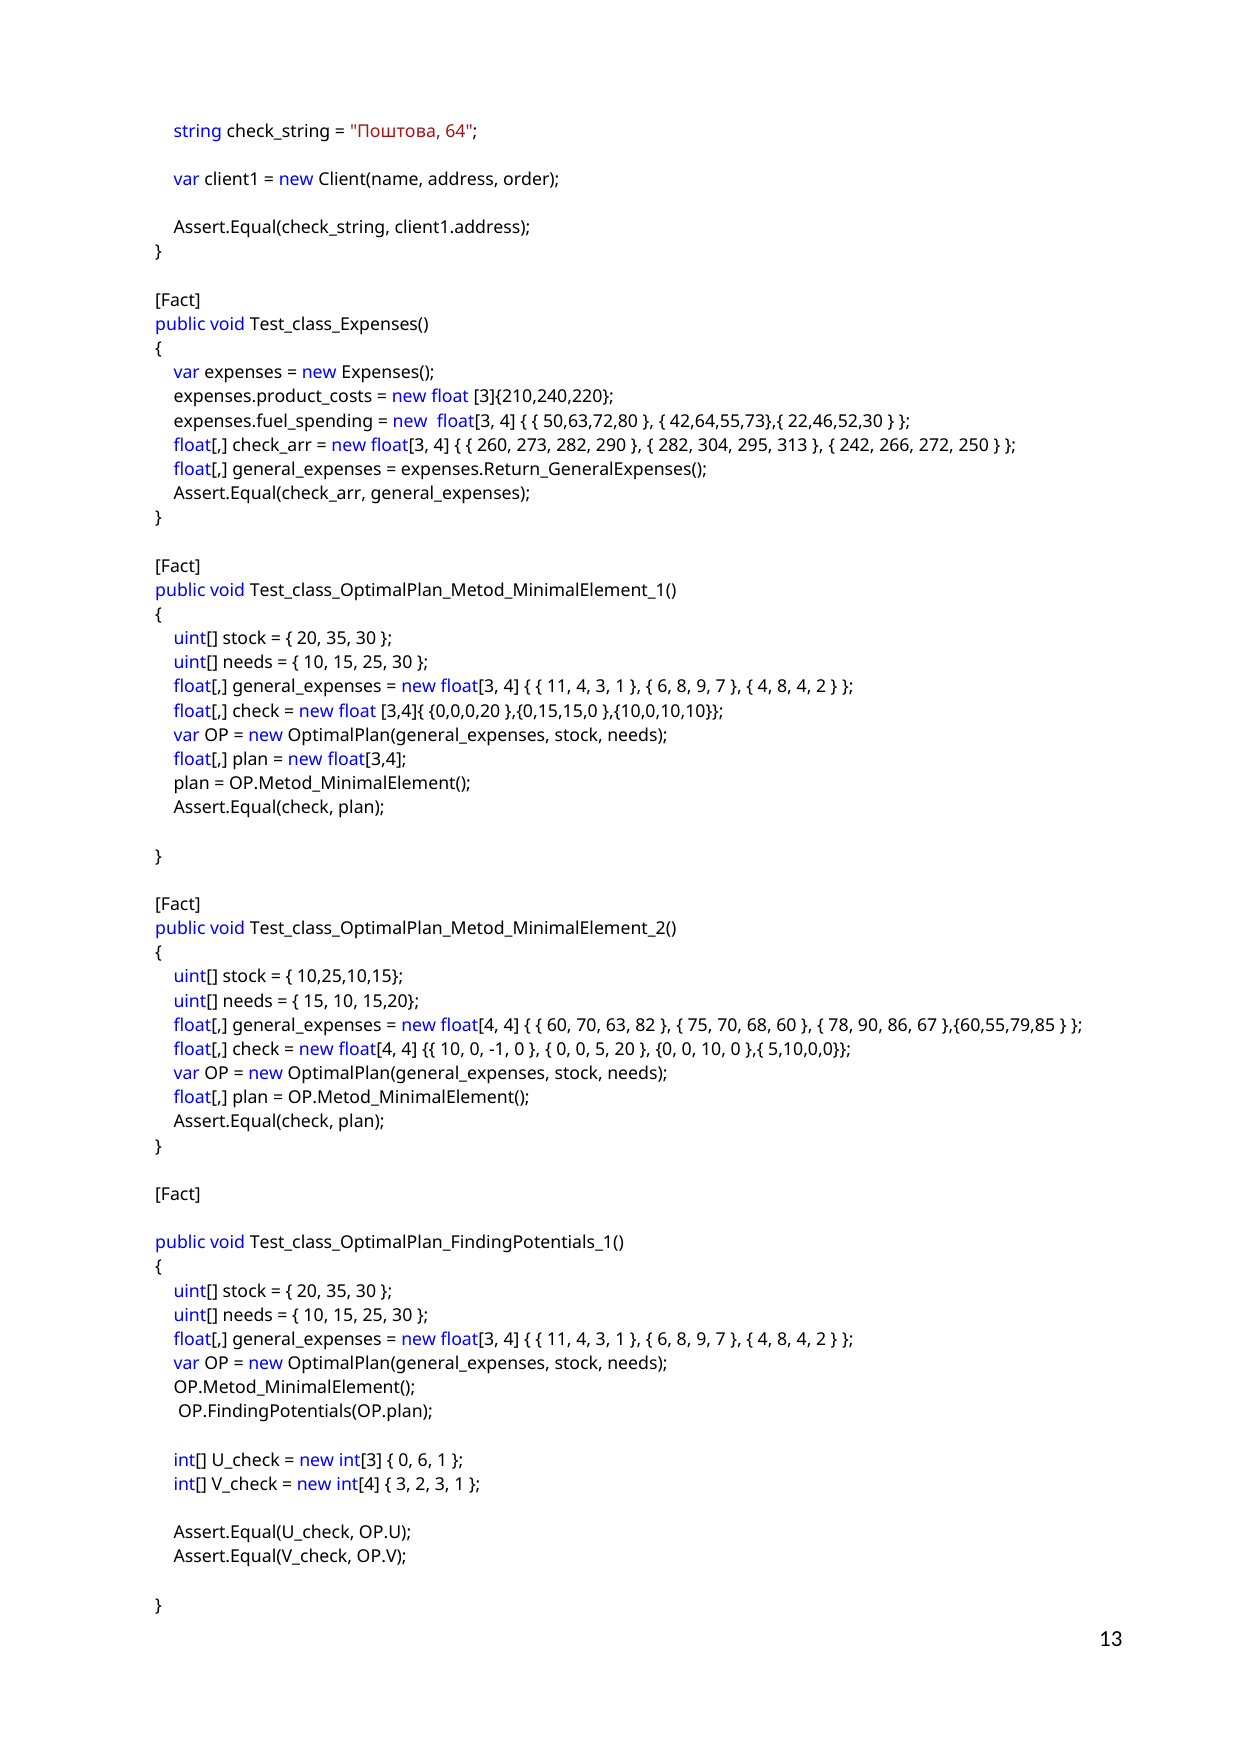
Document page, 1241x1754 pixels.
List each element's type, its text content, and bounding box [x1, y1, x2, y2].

text float[,] general_expenses = new float[4, 4] { { 60, 70, 63, 82 }, { 75, 70, 68, 60 }, { 78, 90, 86, 67 },{60,55,79,85 } }; [118, 1012, 1122, 1036]
text plan = OP.Metod_MinimalElement(); [118, 771, 1122, 795]
text float[,] plan = new float[3,4]; [118, 746, 1122, 771]
text Assert.Equal(check_arr, general_expenses); [118, 481, 1122, 505]
text Assert.Equal(V_check, OP.V); [118, 1544, 1122, 1568]
text } [118, 843, 1122, 867]
text string check_string = "Поштова, 64"; [118, 118, 1122, 142]
text int[] U_check = new int[3] { 0, 6, 1 }; [118, 1447, 1122, 1471]
text OP.FindingPotentials(OP.plan); [118, 1399, 1122, 1423]
text var client1 = new Client(name, address, order); [118, 166, 1122, 191]
text uint[] stock = { 20, 35, 30 }; [118, 626, 1122, 650]
text { [118, 1254, 1122, 1278]
text float[,] plan = OP.Metod_MinimalElement(); [118, 1085, 1122, 1109]
text [Fact] [118, 1181, 1122, 1206]
text uint[] needs = { 10, 15, 25, 30 }; [118, 1302, 1122, 1326]
text int[] V_check = new int[4] { 3, 2, 3, 1 }; [118, 1471, 1122, 1496]
text [Fact] [118, 553, 1122, 577]
text OP.Metod_MinimalElement(); [118, 1375, 1122, 1399]
text var OP = new OptimalPlan(general_expenses, stock, needs); [118, 1061, 1122, 1085]
text [Fact] [118, 287, 1122, 311]
text expenses.fuel_spending = new float[3, 4] { { 50,63,72,80 }, { 42,64,55,73},{ 22,46,52,30 } }; [118, 408, 1122, 432]
text Assert.Equal(U_check, OP.U); [118, 1520, 1122, 1544]
text Assert.Equal(check, plan); [118, 795, 1122, 819]
text var expenses = new Expenses(); [118, 360, 1122, 384]
text float[,] general_expenses = new float[3, 4] { { 11, 4, 3, 1 }, { 6, 8, 9, 7 }, { 4, 8, 4, 2 } }; [118, 1326, 1122, 1351]
text public void Test_class_OptimalPlan_Metod_MinimalElement_1() [118, 577, 1122, 601]
text expenses.product_costs = new float [3]{210,240,220}; [118, 384, 1122, 408]
text { [118, 336, 1122, 360]
text { [118, 601, 1122, 626]
text uint[] stock = { 10,25,10,15}; [118, 964, 1122, 988]
text float[,] general_expenses = new float[3, 4] { { 11, 4, 3, 1 }, { 6, 8, 9, 7 }, { 4, 8, 4, 2 } }; [118, 674, 1122, 698]
text [Fact] [118, 891, 1122, 916]
text var OP = new OptimalPlan(general_expenses, stock, needs); [118, 1351, 1122, 1375]
text float[,] check_arr = new float[3, 4] { { 260, 273, 282, 290 }, { 282, 304, 295, 313 }, { 242, 266, 272, 250 } }; [118, 432, 1122, 456]
text uint[] needs = { 15, 10, 15,20}; [118, 988, 1122, 1012]
text uint[] needs = { 10, 15, 25, 30 }; [118, 650, 1122, 674]
text } [118, 1133, 1122, 1157]
text Assert.Equal(check_string, client1.address); [118, 215, 1122, 239]
text public void Test_class_OptimalPlan_Metod_MinimalElement_2() [118, 916, 1122, 940]
text float[,] check = new float [3,4]{ {0,0,0,20 },{0,15,15,0 },{10,0,10,10}}; [118, 698, 1122, 722]
text float[,] check = new float[4, 4] {{ 10, 0, -1, 0 }, { 0, 0, 5, 20 }, {0, 0, 10, 0 },{ 5,10,0,0}}; [118, 1036, 1122, 1061]
text Assert.Equal(check, plan); [118, 1109, 1122, 1133]
text var OP = new OptimalPlan(general_expenses, stock, needs); [118, 722, 1122, 746]
text } [118, 239, 1122, 263]
text } [118, 1592, 1122, 1616]
text public void Test_class_Expenses() [118, 311, 1122, 336]
text } [118, 505, 1122, 529]
text public void Test_class_OptimalPlan_FindingPotentials_1() [118, 1230, 1122, 1254]
text float[,] general_expenses = expenses.Return_GeneralExpenses(); [118, 456, 1122, 481]
text uint[] stock = { 20, 35, 30 }; [118, 1278, 1122, 1302]
text { [118, 940, 1122, 964]
